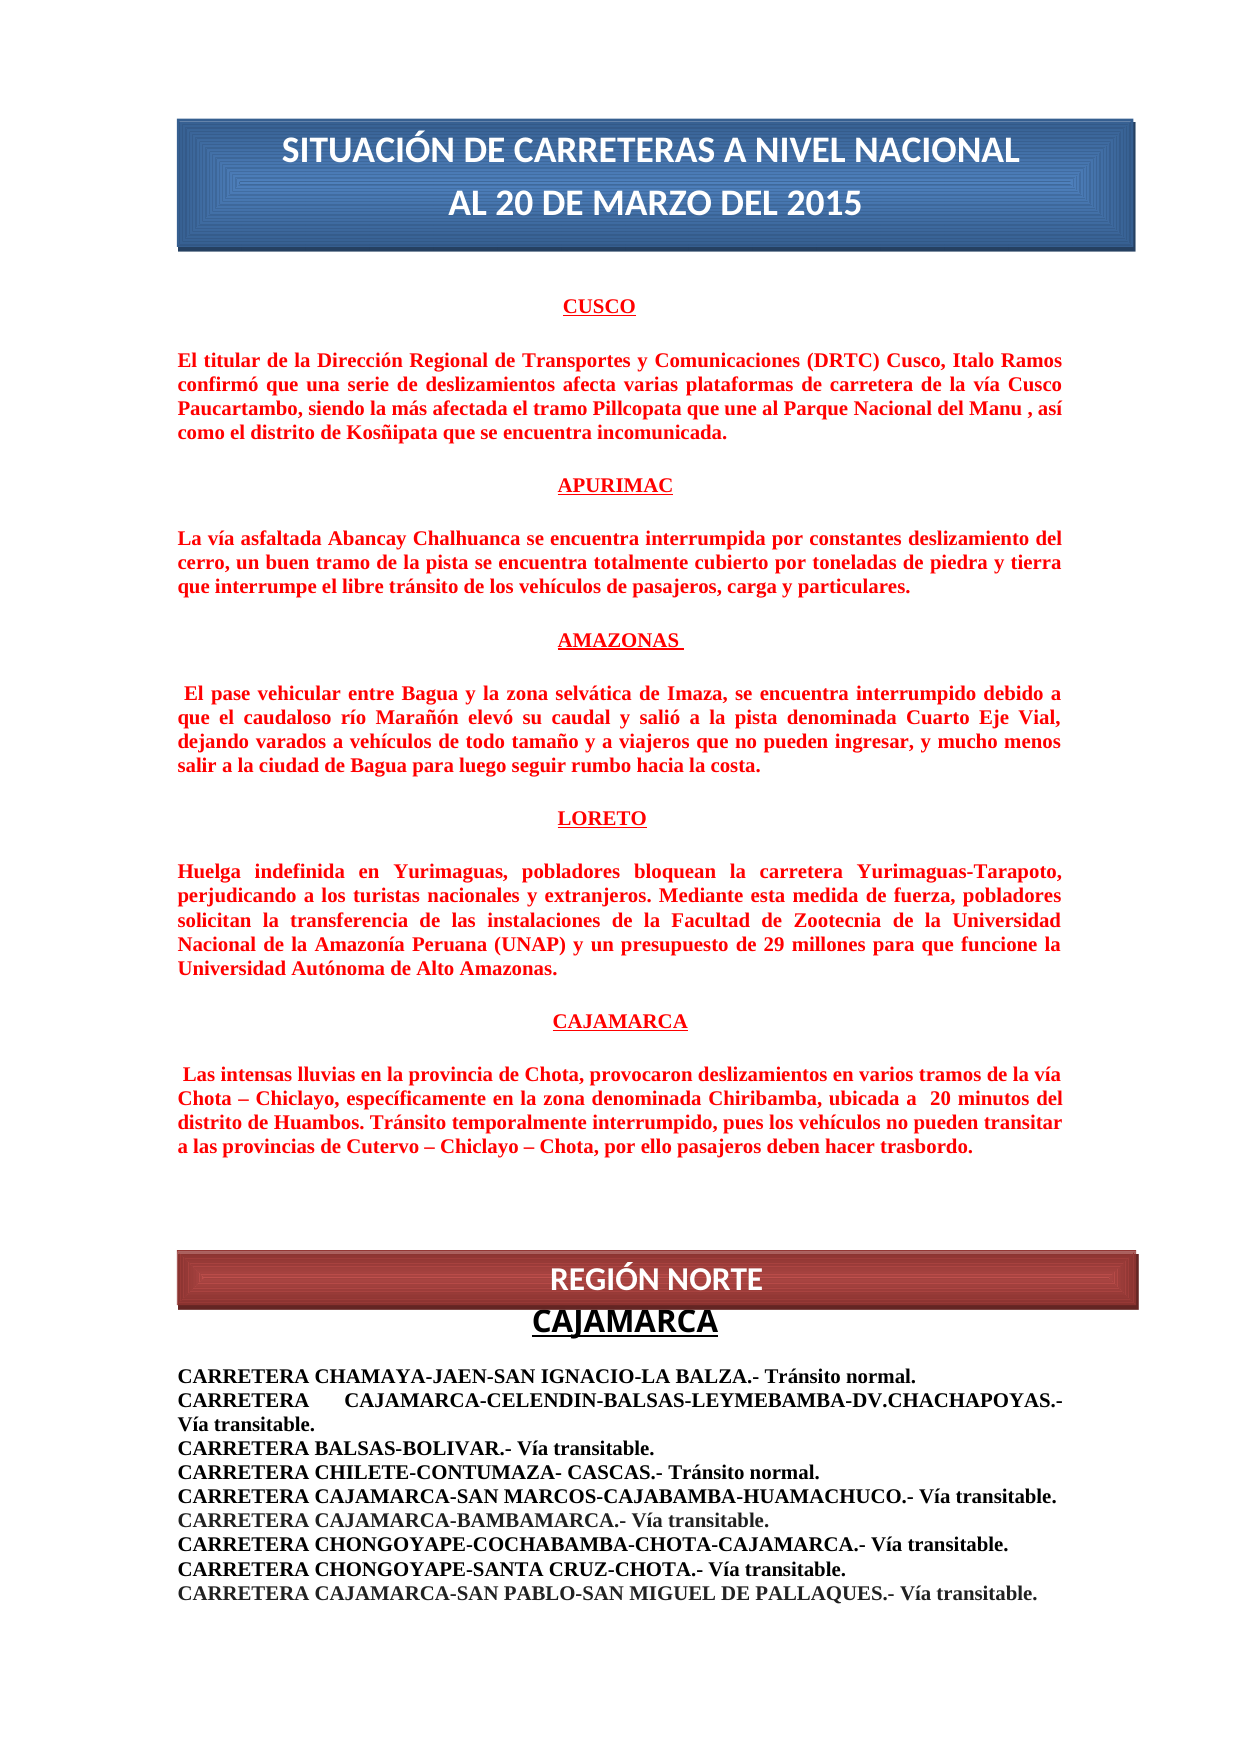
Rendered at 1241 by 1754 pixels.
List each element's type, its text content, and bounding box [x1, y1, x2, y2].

text Huelga indefinida en Yurimaguas, pobladores bloquean la carretera Yurimaguas-Tarapoto, perjudicando a los turistas nacionales y extranjeros. Mediante esta medida de fuerza, pobladores solicitan la transferencia de las instalaciones de la Facultad de Zootecnia de la Universidad Nacional de la Amazonía Peruana (UNAP) y un presupuesto de 29 millones para que funcione la Universidad Autónoma de Alto Amazonas. [177, 859, 1063, 980]
text CUSCO [177, 294, 1063, 318]
text APURIMAC [177, 473, 1063, 497]
text LORETO [177, 806, 1063, 830]
text CARRETERA CHAMAYA-JAEN-SAN IGNACIO-LA BALZA.- Tránsito normal. [177, 1364, 1063, 1388]
text La vía asfaltada Abancay Chalhuanca se encuentra interrumpida por constantes deslizamiento del cerro, un buen tramo de la pista se encuentra totalmente cubierto por toneladas de piedra y tierra que interrumpe el libre tránsito de los vehículos de pasajeros, carga y particulares. [177, 526, 1063, 598]
text El titular de la Dirección Regional de Transportes y Comunicaciones (DRTC) Cusco, Italo Ramos confirmó que una serie de deslizamientos afecta varias plataformas de carretera de la vía Cusco Paucartambo, siendo la más afectada el tramo Pillcopata que une al Parque Nacional del Manu , así como el distrito de Kosñipata que se encuentra incomunicada. [177, 347, 1063, 444]
text CARRETERA CAJAMARCA-SAN PABLO-SAN MIGUEL DE PALLAQUES.- Vía transitable. [177, 1581, 1063, 1604]
text CARRETERA CAJAMARCA-SAN MARCOS-CAJABAMBA-HUAMACHUCO.- Vía transitable. [177, 1484, 1063, 1508]
text Las intensas lluvias en la provincia de Chota, provocaron deslizamientos en varios tramos de la vía Chota – Chiclayo, específicamente en la zona denominada Chiribamba, ubicada a 20 minutos del distrito de Huambos. Tránsito temporalmente interrumpido, pues los vehículos no pueden transitar a las provincias de Cutervo – Chiclayo – Chota, por ello pasajeros deben hacer trasbordo. [177, 1062, 1063, 1158]
text CAJAMARCA [177, 1009, 1063, 1033]
text CARRETERA CAJAMARCA-CELENDIN-BALSAS-LEYMEBAMBA-DV.CHACHAPOYAS.- Vía transitable. [177, 1388, 1063, 1436]
text El pase vehicular entre Bagua y la zona selvática de Imaza, se encuentra interrumpido debido a que el caudaloso río Marañón elevó su caudal y salió a la pista denominada Cuarto Eje Vial, dejando varados a vehículos de todo tamaño y a viajeros que no pueden ingresar, y mucho menos salir a la ciudad de Bagua para luego seguir rumbo hacia la costa. [177, 681, 1063, 777]
text CARRETERA CHILETE-CONTUMAZA- CASCAS.- Tránsito normal. [177, 1460, 1063, 1484]
text CARRETERA CHONGOYAPE-SANTA CRUZ-CHOTA.- Vía transitable. [177, 1556, 1063, 1581]
text CARRETERA CHONGOYAPE-COCHABAMBA-CHOTA-CAJAMARCA.- Vía transitable. [177, 1532, 1063, 1556]
text CAJAMARCA [177, 1306, 1073, 1341]
text CARRETERA BALSAS-BOLIVAR.- Vía transitable. [177, 1436, 1063, 1460]
text AMAZONAS [177, 627, 1063, 652]
text CARRETERA CAJAMARCA-BAMBAMARCA.- Vía transitable. [177, 1508, 1063, 1532]
